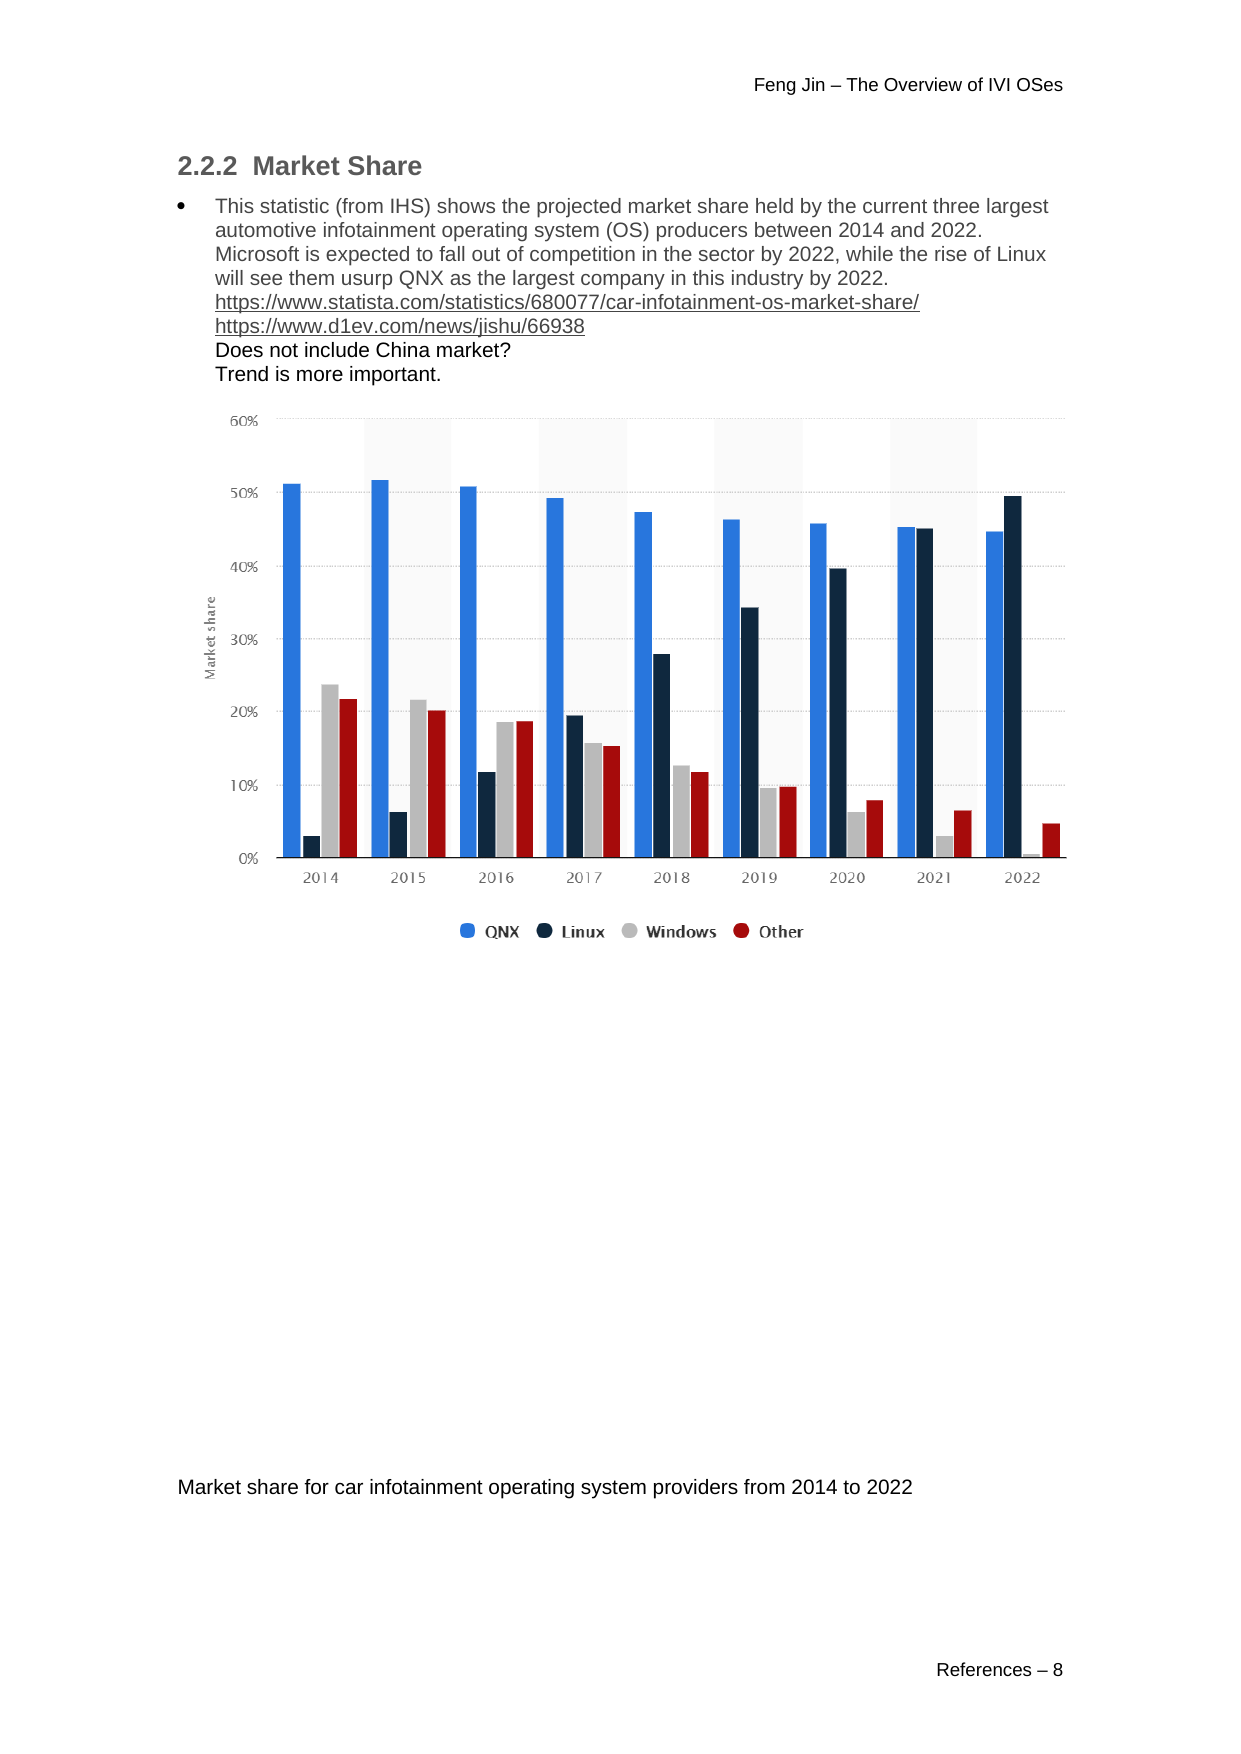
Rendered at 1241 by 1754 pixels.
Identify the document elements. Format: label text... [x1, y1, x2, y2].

picture [196, 398, 1082, 952]
subtitle Market Share [177, 150, 1063, 181]
text Market share for car infotainment operating system providers from 2014 to 2022 [177, 1475, 1063, 1499]
list This statistic (from IHS) shows the projected market share held by the current three largest automotive infotainment operating system (OS) producers between 2014 and 2022. Microsoft is expected to fall out of competition in the sector by 2022, while the rise of Linux will see them usurp QNX as the largest company in this industry by 2022. https://www.statista.com/statistics/680077/car-infotainment-os-market-share/ https://www.d1ev.com/news/jishu/66938 Does not include China market? Trend is more important. [177, 194, 1063, 386]
